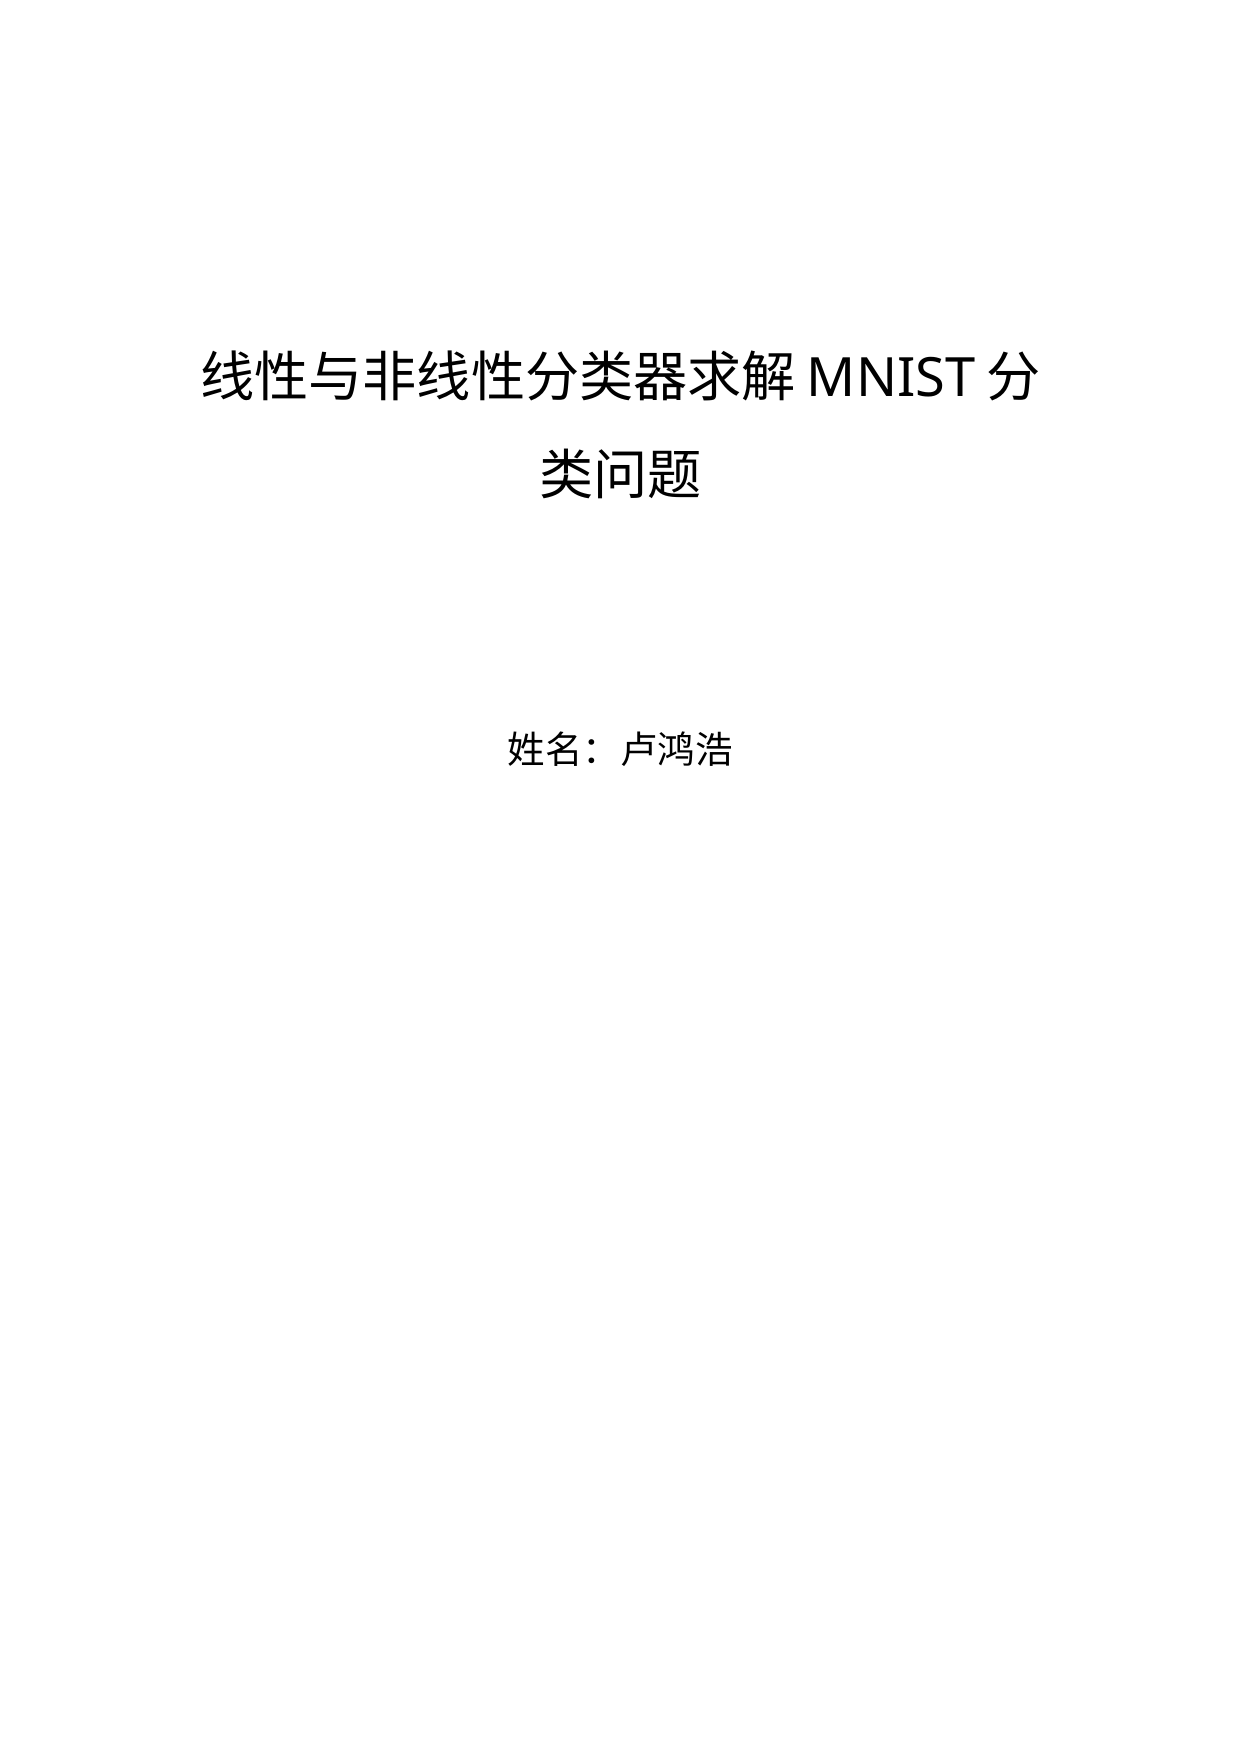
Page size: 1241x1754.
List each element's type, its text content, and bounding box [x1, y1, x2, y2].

text 姓名：卢鸿浩 [187, 714, 1053, 779]
text 线性与非线性分类器求解MNIST分类问题 [187, 324, 1053, 519]
